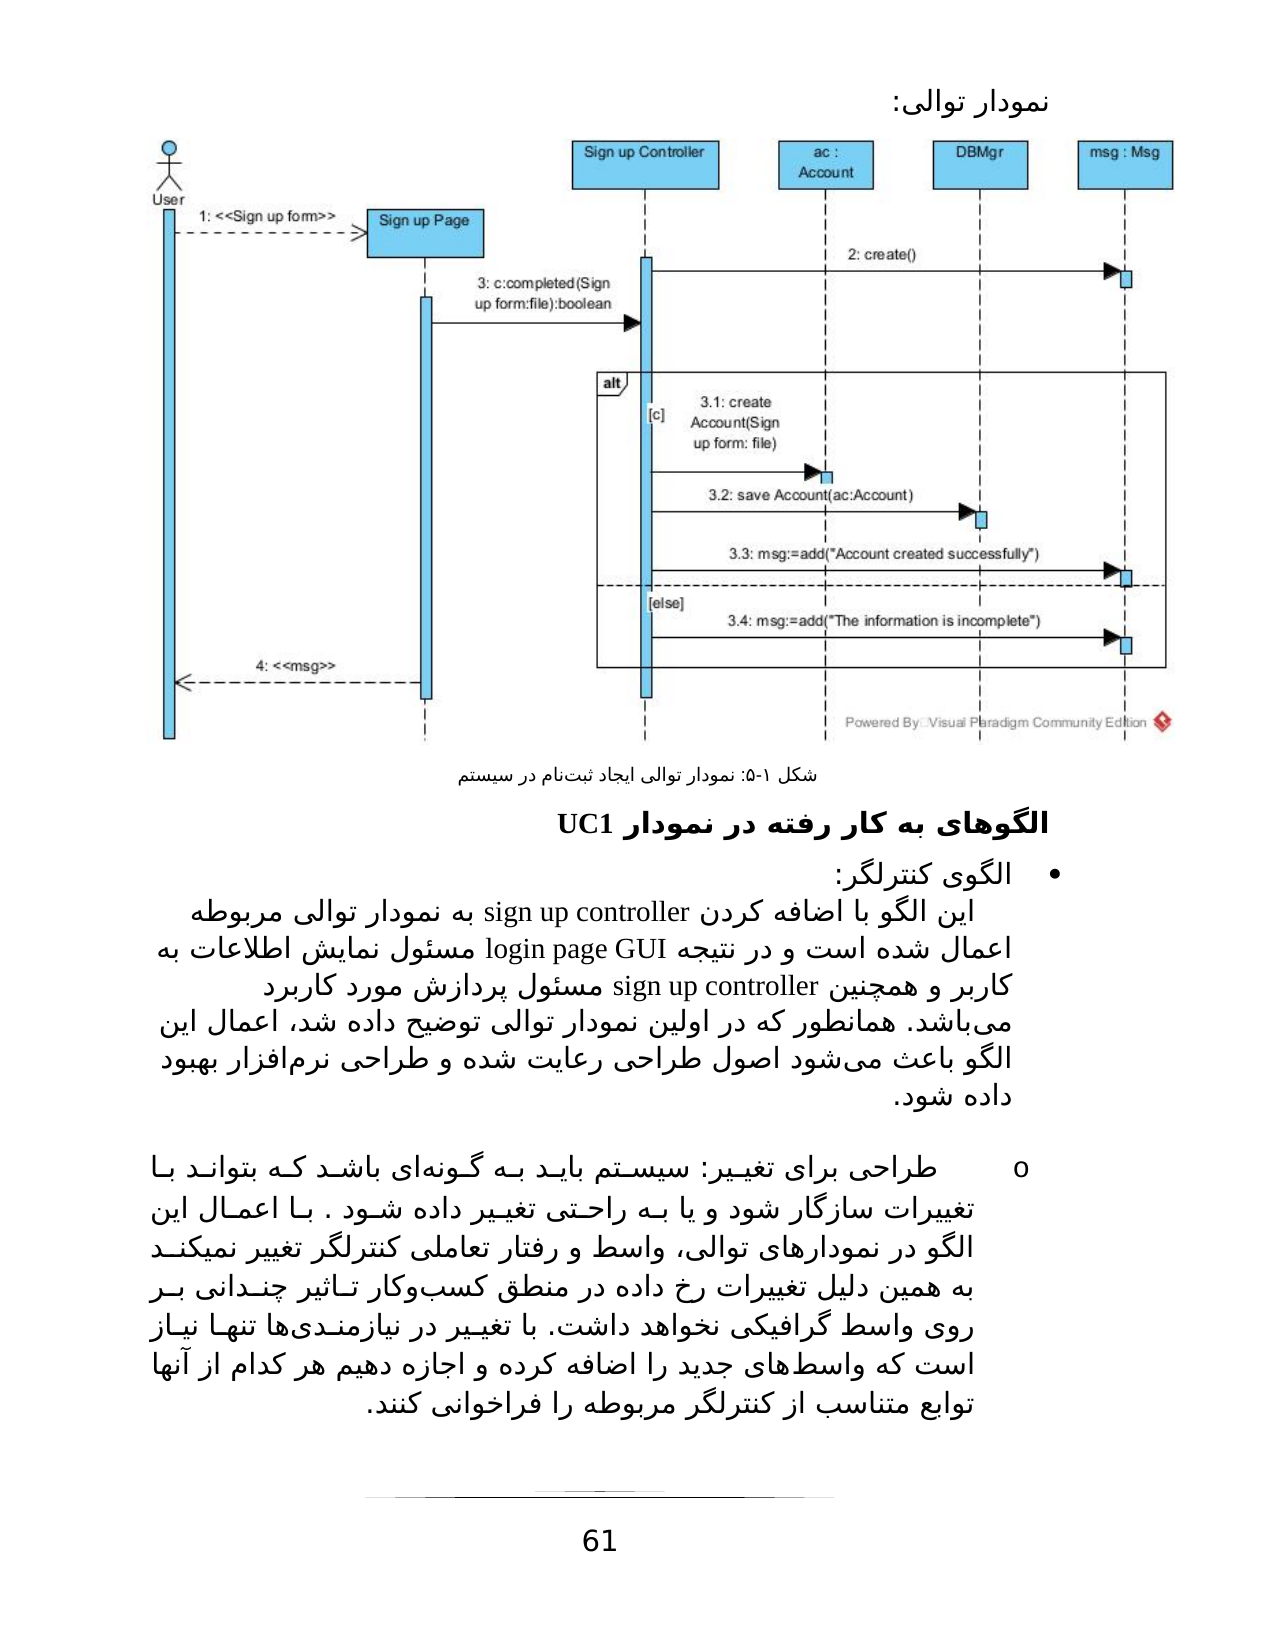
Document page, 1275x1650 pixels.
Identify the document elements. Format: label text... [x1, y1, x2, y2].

picture [125, 138, 1179, 745]
list الگوی کنترلگر: این الگو با اضافه کردن sign up controller به نمودار توالی مربوطه اعمال شده است و در نتیجه login page GUI مسئول نمایش اطلاعات به کاربر و همچنین sign up controller مسئول پردازش مورد کاربرد می‌باشد. همانطور که در اولین نمودار توالی توضیح داده شد، اعمال این الگو باعث می‌شود اصول طراحی رعایت شده و طراحی نرم‌افزار بهبود داده شود. [150, 857, 1050, 1112]
text الگوهای به کار رفته در نمودار UC1 [150, 806, 1125, 840]
text نمودار توالی: [150, 84, 1125, 118]
text شکل ۱-۵: نمودار توالی ایجاد ثبت‌نام در سیستم [150, 745, 1125, 785]
list طراحی برای تغییر: سیستم باید به گونه‌ای باشد که بتواند با تغییرات سازگار شود و یا به راحتی تغییر داده شود . با اعمال این الگو در نمودارهای توالی، واسط و رفتار تعاملی کنترلگر تغییر نمیکند به همین دلیل تغییرات رخ داده در منطق کسب‌وکار تاثیر چندانی بر روی واسط گرافیکی نخواهد داشت. با تغییر در نیازمندی‌ها تنها نیاز است که واسط‌های جدید را اضافه کرده و اجازه دهیم هر کدام از آنها توابع متناسب از کنترلگر مربوطه را فراخوانی کنند. [150, 1151, 1012, 1420]
